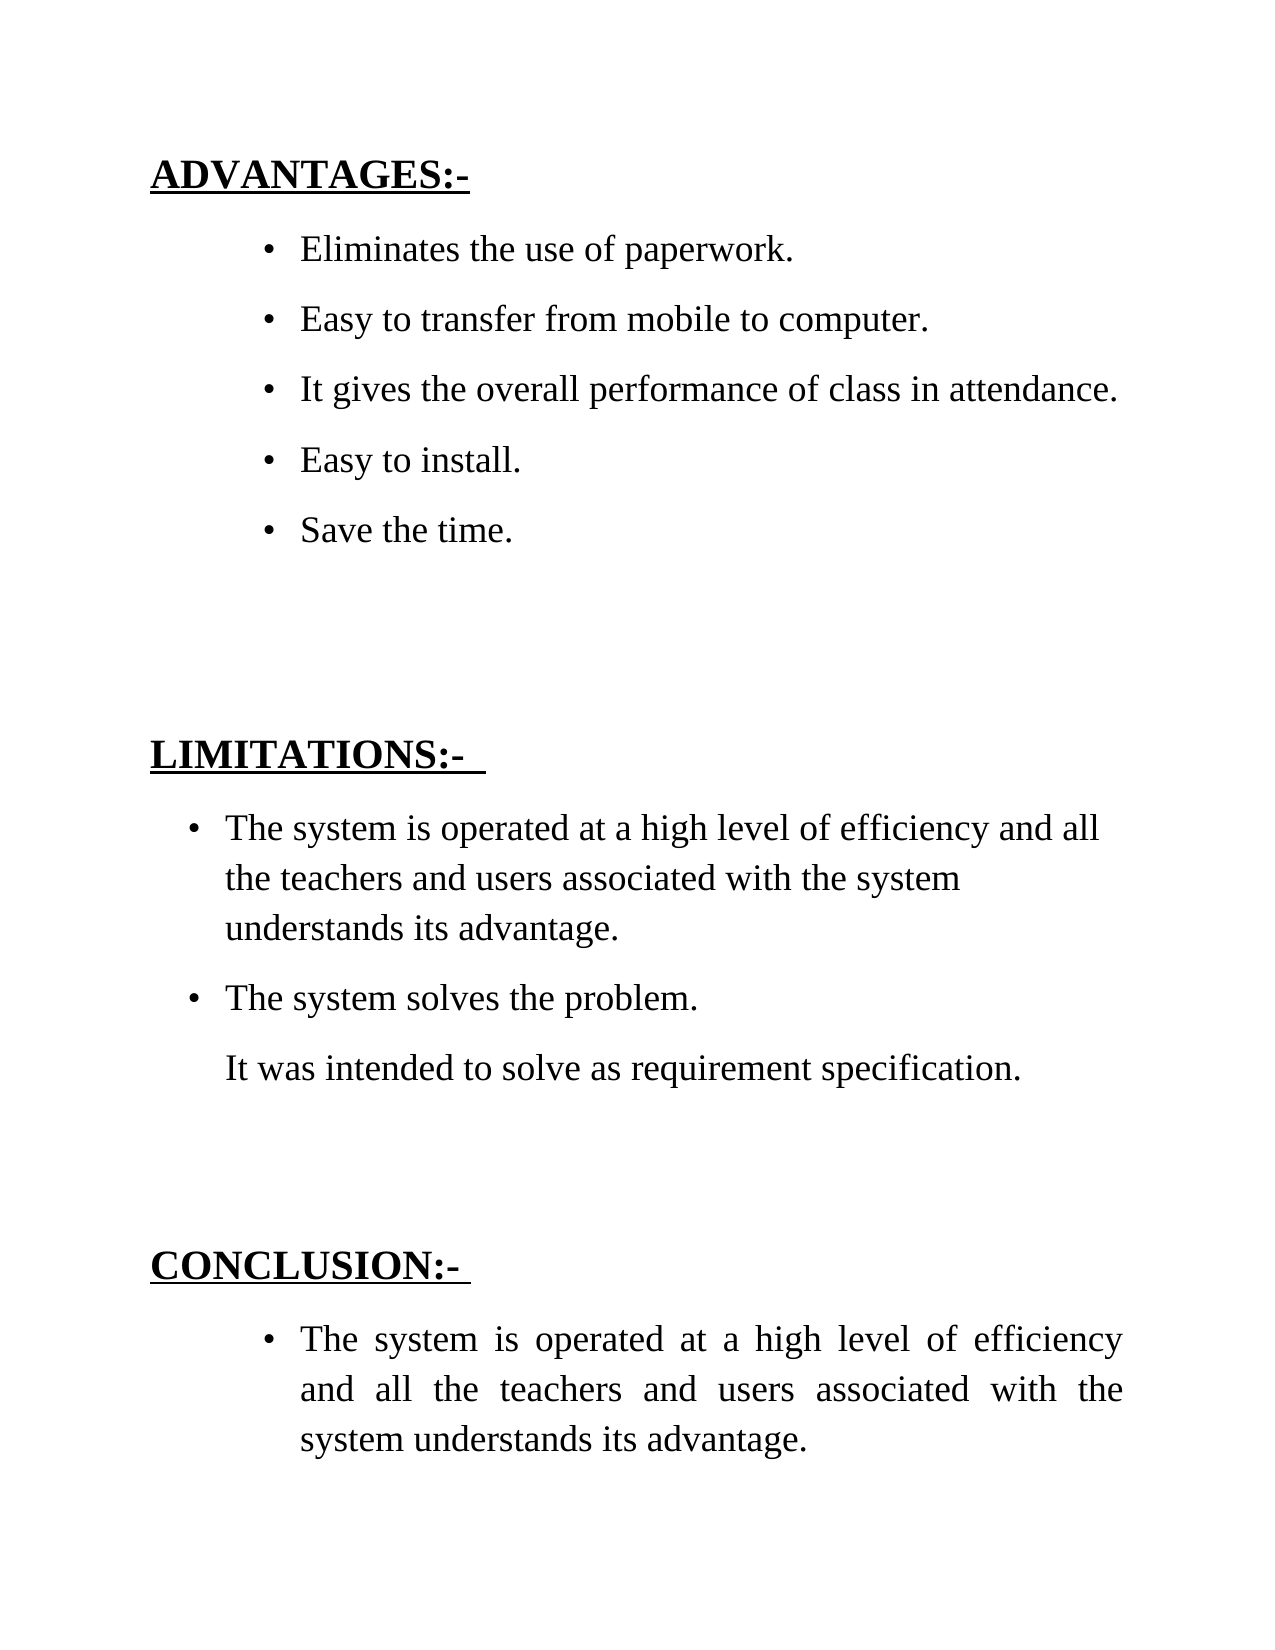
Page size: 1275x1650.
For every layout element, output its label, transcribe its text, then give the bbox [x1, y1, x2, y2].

list Easy to transfer from mobile to computer. [262, 296, 1125, 339]
list The system is operated at a high level of efficiency and all the teachers and users associated with the system understands its advantage. [262, 1317, 1125, 1459]
list Eliminates the use of paperwork. [262, 226, 1125, 269]
list The system is operated at a high level of efficiency and all the teachers and users associated with the system understands its advantage. [187, 806, 1125, 948]
list The system solves the problem. [187, 975, 1125, 1018]
list Save the time. [262, 508, 1125, 551]
text LIMITATIONS:- [150, 730, 1125, 778]
text CONCLUSION:- [150, 1241, 1125, 1288]
list Easy to install. [262, 437, 1125, 480]
list It gives the overall performance of class in attendance. [262, 367, 1125, 410]
text It was intended to solve as requirement specification. [225, 1046, 1125, 1089]
text ADVANTAGES:- [150, 150, 1125, 198]
